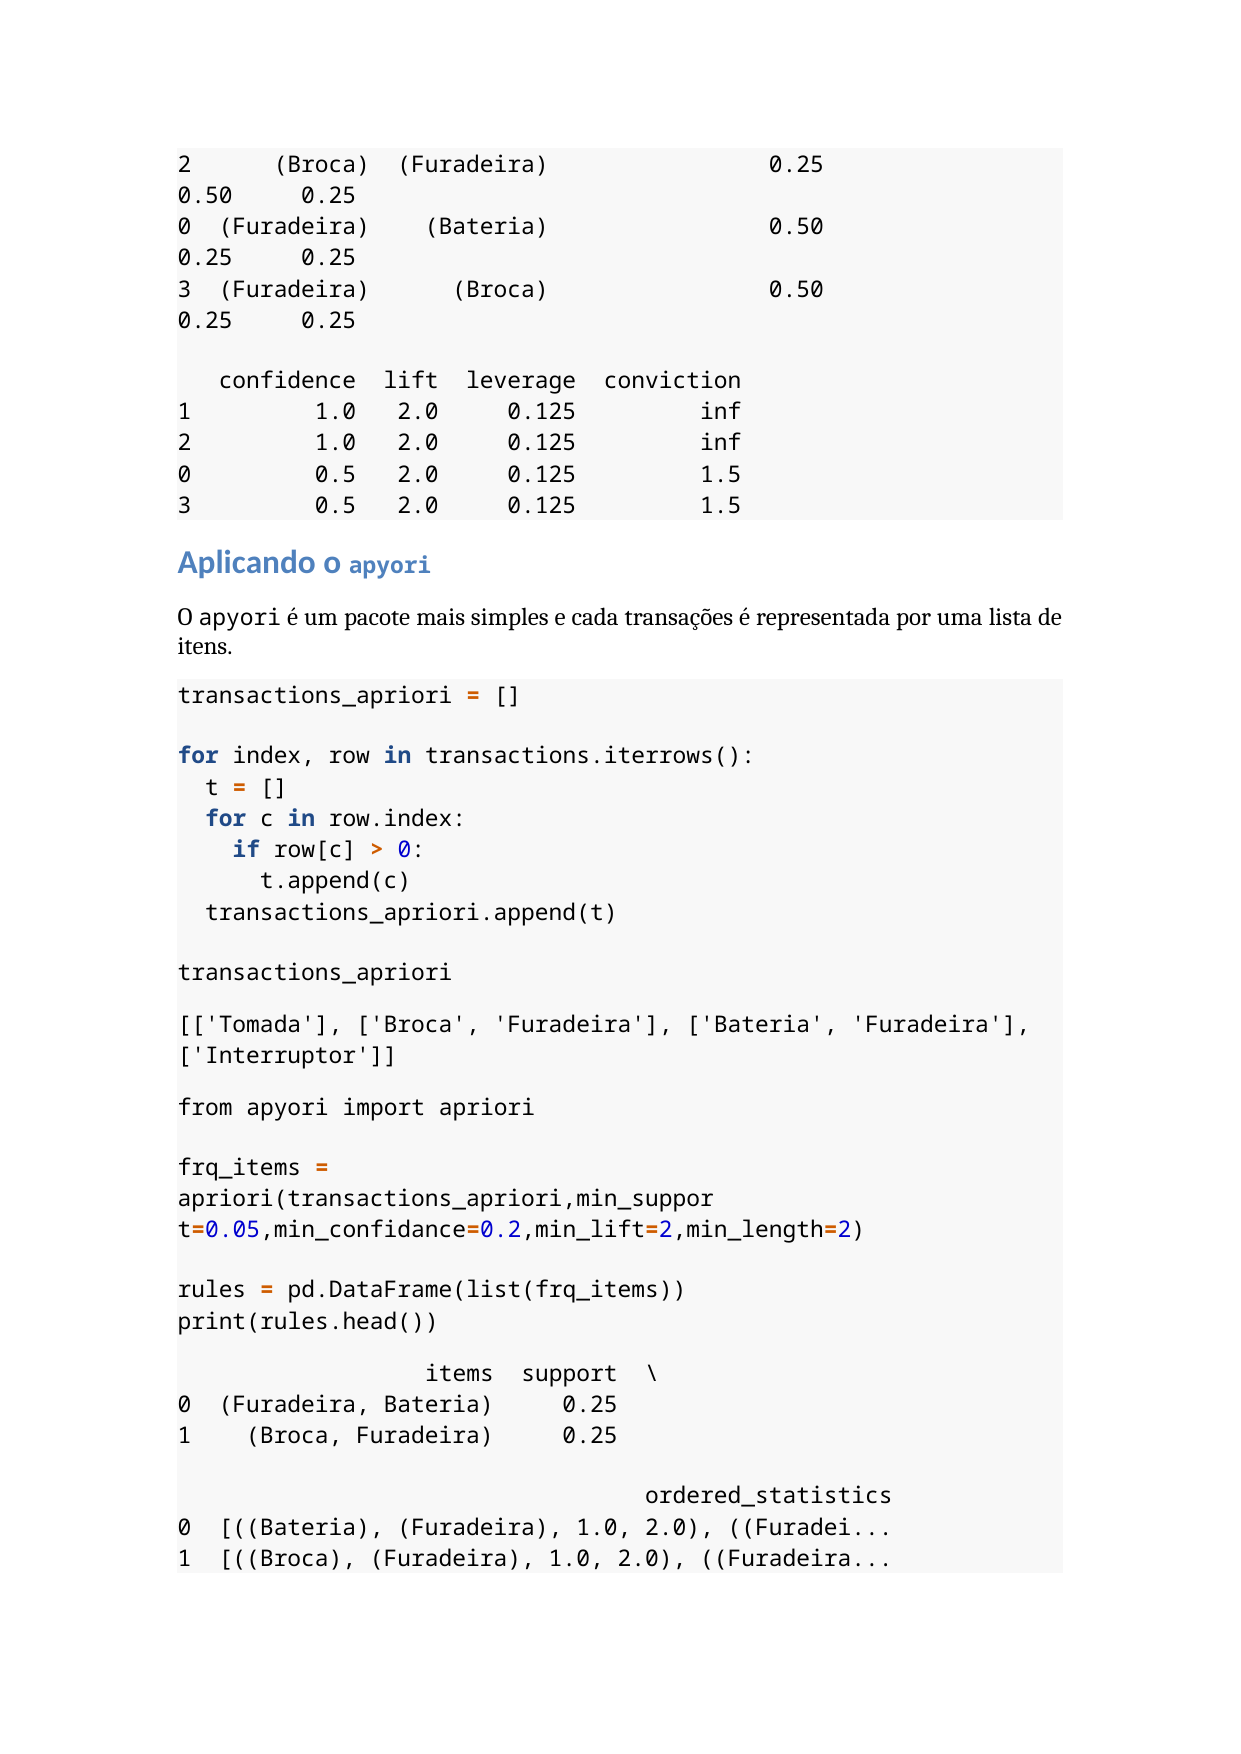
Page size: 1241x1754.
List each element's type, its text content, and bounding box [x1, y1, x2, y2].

text [['Tomada'], ['Broca', 'Furadeira'], ['Bateria', 'Furadeira'], ['Interruptor']] [177, 1007, 1063, 1070]
text from apyori import apriori frq_items = apriori(transactions_apriori,min_support=0.05,min_confidance=0.2,min_lift=2,min_length=2) rules = pd.DataFrame(list(frq_items)) print(rules.head()) [177, 1091, 1063, 1336]
subtitle Aplicando o apyori [177, 541, 1063, 582]
text transactions_apriori = [] for index, row in transactions.iterrows(): t = [] for c in row.index: if row[c] > 0: t.append(c) transactions_apriori.append(t) transactions_apriori [177, 679, 1063, 987]
text O apyori é um pacote mais simples e cada transações é representada por uma lista de itens. [177, 600, 1063, 660]
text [177, 148, 1063, 520]
text items support \ 0 (Furadeira, Bateria) 0.25 1 (Broca, Furadeira) 0.25 ordered_statistics 0 [((Bateria), (Furadeira), 1.0, 2.0), ((Furadei... 1 [((Broca), (Furadeira), 1.0, 2.0), ((Furadeira... [177, 1357, 1063, 1573]
